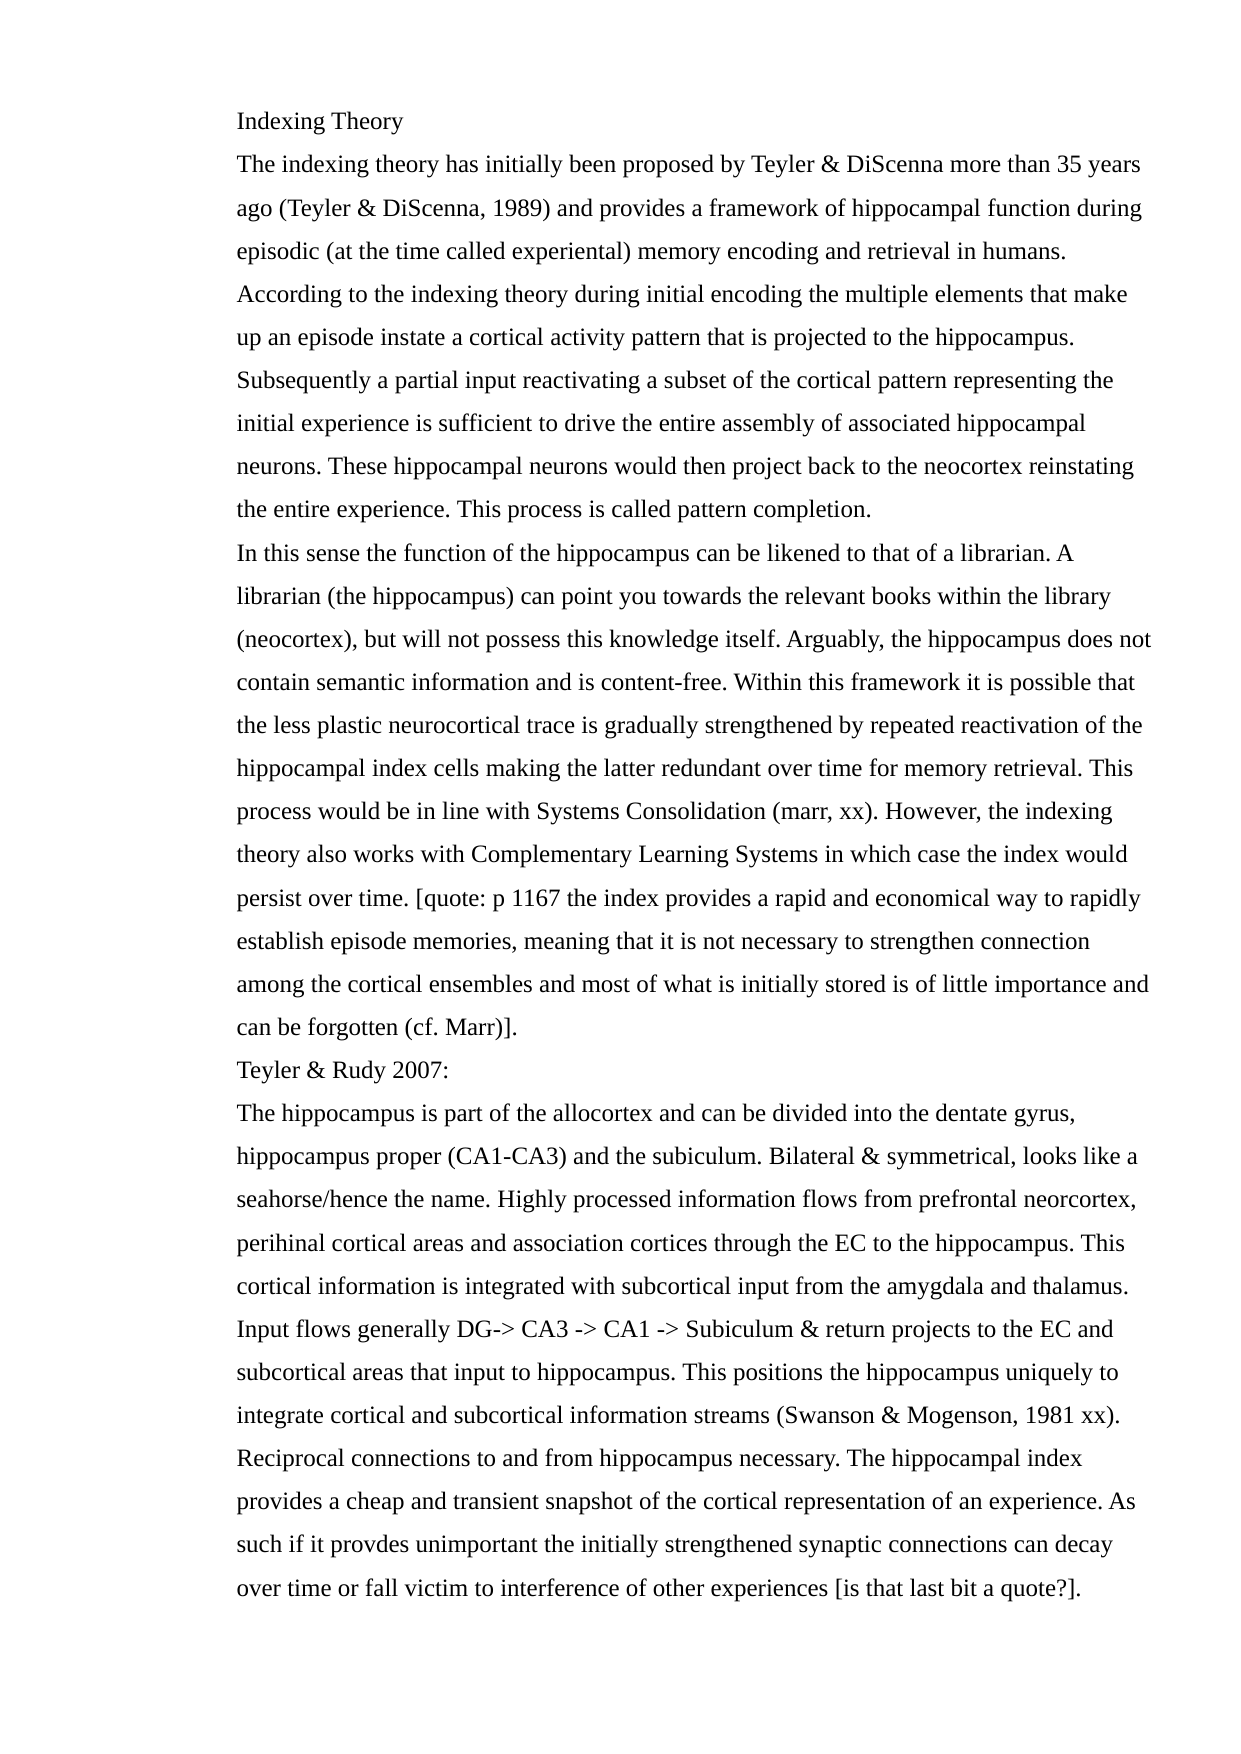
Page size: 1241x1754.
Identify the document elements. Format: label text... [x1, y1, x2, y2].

list Indexing Theory [236, 106, 1152, 135]
list The indexing theory has initially been proposed by Teyler & DiScenna more than 35 years ago (Teyler & DiScenna, 1989) and provides a framework of hippocampal function during episodic (at the time called experiental) memory encoding and retrieval in humans. According to the indexing theory during initial encoding the multiple elements that make up an episode instate a cortical activity pattern that is projected to the hippocampus. Subsequently a partial input reactivating a subset of the cortical pattern representing the initial experience is sufficient to drive the entire assembly of associated hippocampal neurons. These hippocampal neurons would then project back to the neocortex reinstating the entire experience. This process is called pattern completion. [236, 149, 1152, 523]
list The hippocampus is part of the allocortex and can be divided into the dentate gyrus, hippocampus proper (CA1-CA3) and the subiculum. Bilateral & symmetrical, looks like a seahorse/hence the name. Highly processed information flows from prefrontal neorcortex, perihinal cortical areas and association cortices through the EC to the hippocampus. This cortical information is integrated with subcortical input from the amygdala and thalamus. Input flows generally DG-> CA3 -> CA1 -> Subiculum & return projects to the EC and subcortical areas that input to hippocampus. This positions the hippocampus uniquely to integrate cortical and subcortical information streams (Swanson & Mogenson, 1981 xx). Reciprocal connections to and from hippocampus necessary. The hippocampal index provides a cheap and transient snapshot of the cortical representation of an experience. As such if it provdes unimportant the initially strengthened synaptic connections can decay over time or fall victim to interference of other experiences [is that last bit a quote?]. [236, 1098, 1152, 1601]
list Teyler & Rudy 2007: [236, 1055, 1152, 1084]
list In this sense the function of the hippocampus can be likened to that of a librarian. A librarian (the hippocampus) can point you towards the relevant books within the library (neocortex), but will not possess this knowledge itself. Arguably, the hippocampus does not contain semantic information and is content-free. Within this framework it is possible that the less plastic neurocortical trace is gradually strengthened by repeated reactivation of the hippocampal index cells making the latter redundant over time for memory retrieval. This process would be in line with Systems Consolidation (marr, xx). However, the indexing theory also works with Complementary Learning Systems in which case the index would persist over time. [quote: p 1167 the index provides a rapid and economical way to rapidly establish episode memories, meaning that it is not necessary to strengthen connection among the cortical ensembles and most of what is initially stored is of little importance and can be forgotten (cf. Marr)]. [236, 538, 1152, 1041]
